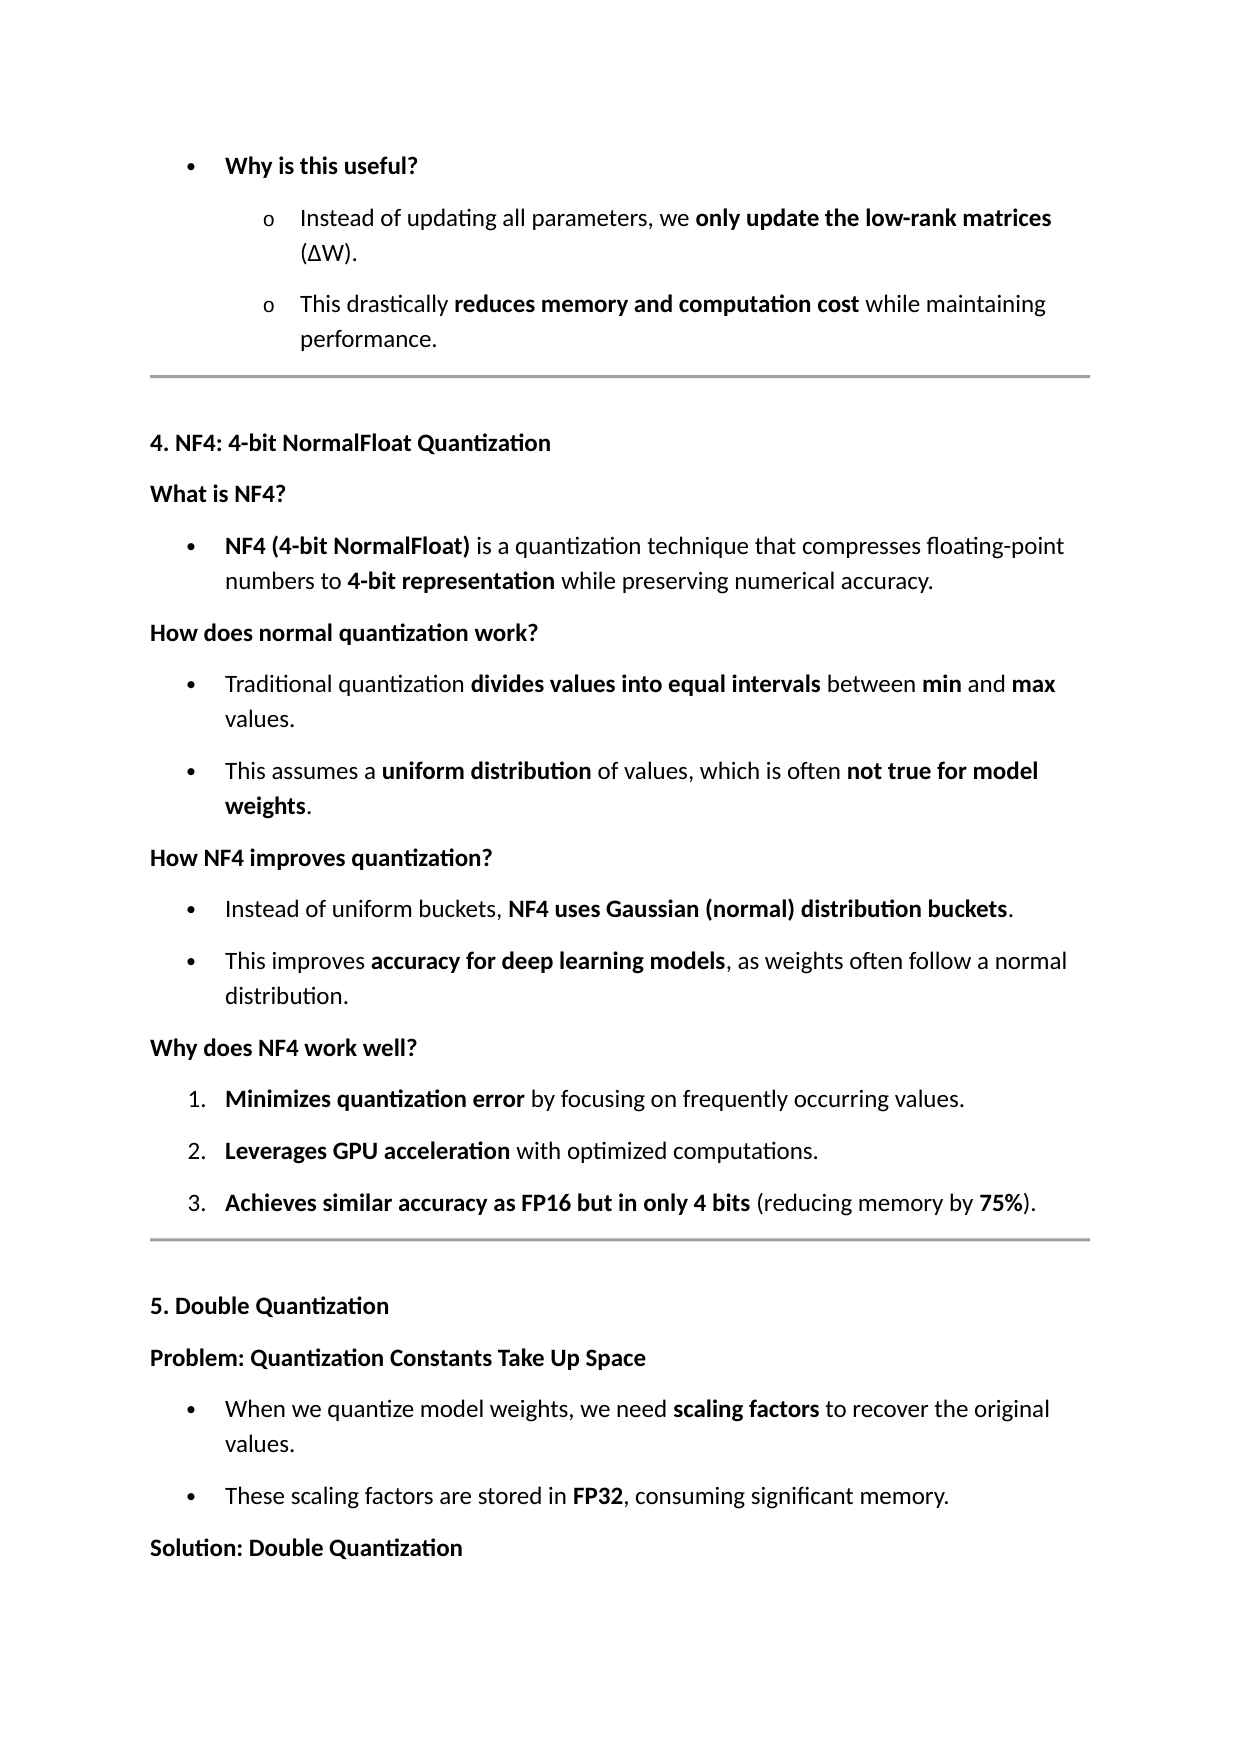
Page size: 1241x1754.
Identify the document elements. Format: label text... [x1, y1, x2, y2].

list Why is this useful? [187, 150, 1090, 181]
list Achieves similar accuracy as FP16 but in only 4 bits (reducing memory by 75%). [187, 1187, 1090, 1217]
list Instead of uniform buckets, NF4 uses Gaussian (normal) distribution buckets. [187, 893, 1090, 924]
list Minimizes quantization error by focusing on frequently occurring values. [187, 1083, 1090, 1114]
text Solution: Double Quantization [150, 1532, 1090, 1562]
list Traditional quantization divides values into equal intervals between min and max values. [187, 668, 1090, 734]
list When we quantize model weights, we need scaling factors to recover the original values. [187, 1393, 1090, 1459]
list This drastically reduces memory and computation cost while maintaining performance. [262, 288, 1090, 354]
text 4. NF4: 4-bit NormalFloat Quantization [150, 427, 1090, 457]
list This improves accuracy for deep learning models, as weights often follow a normal distribution. [187, 945, 1090, 1011]
list Leverages GPU acceleration with optimized computations. [187, 1135, 1090, 1166]
list These scaling factors are stored in FP32, consuming significant memory. [187, 1480, 1090, 1511]
list Instead of updating all parameters, we only update the low-rank matrices (ΔW). [262, 202, 1090, 267]
text Why does NF4 work well? [150, 1032, 1090, 1062]
text Problem: Quantization Constants Take Up Space [150, 1342, 1090, 1372]
list NF4 (4-bit NormalFloat) is a quantization technique that compresses floating-point numbers to 4-bit representation while preserving numerical accuracy. [187, 530, 1090, 596]
text What is NF4? [150, 478, 1090, 509]
text How does normal quantization work? [150, 617, 1090, 647]
text 5. Double Quantization [150, 1290, 1090, 1321]
list This assumes a uniform distribution of values, which is often not true for model weights. [187, 755, 1090, 821]
text How NF4 improves quantization? [150, 842, 1090, 872]
